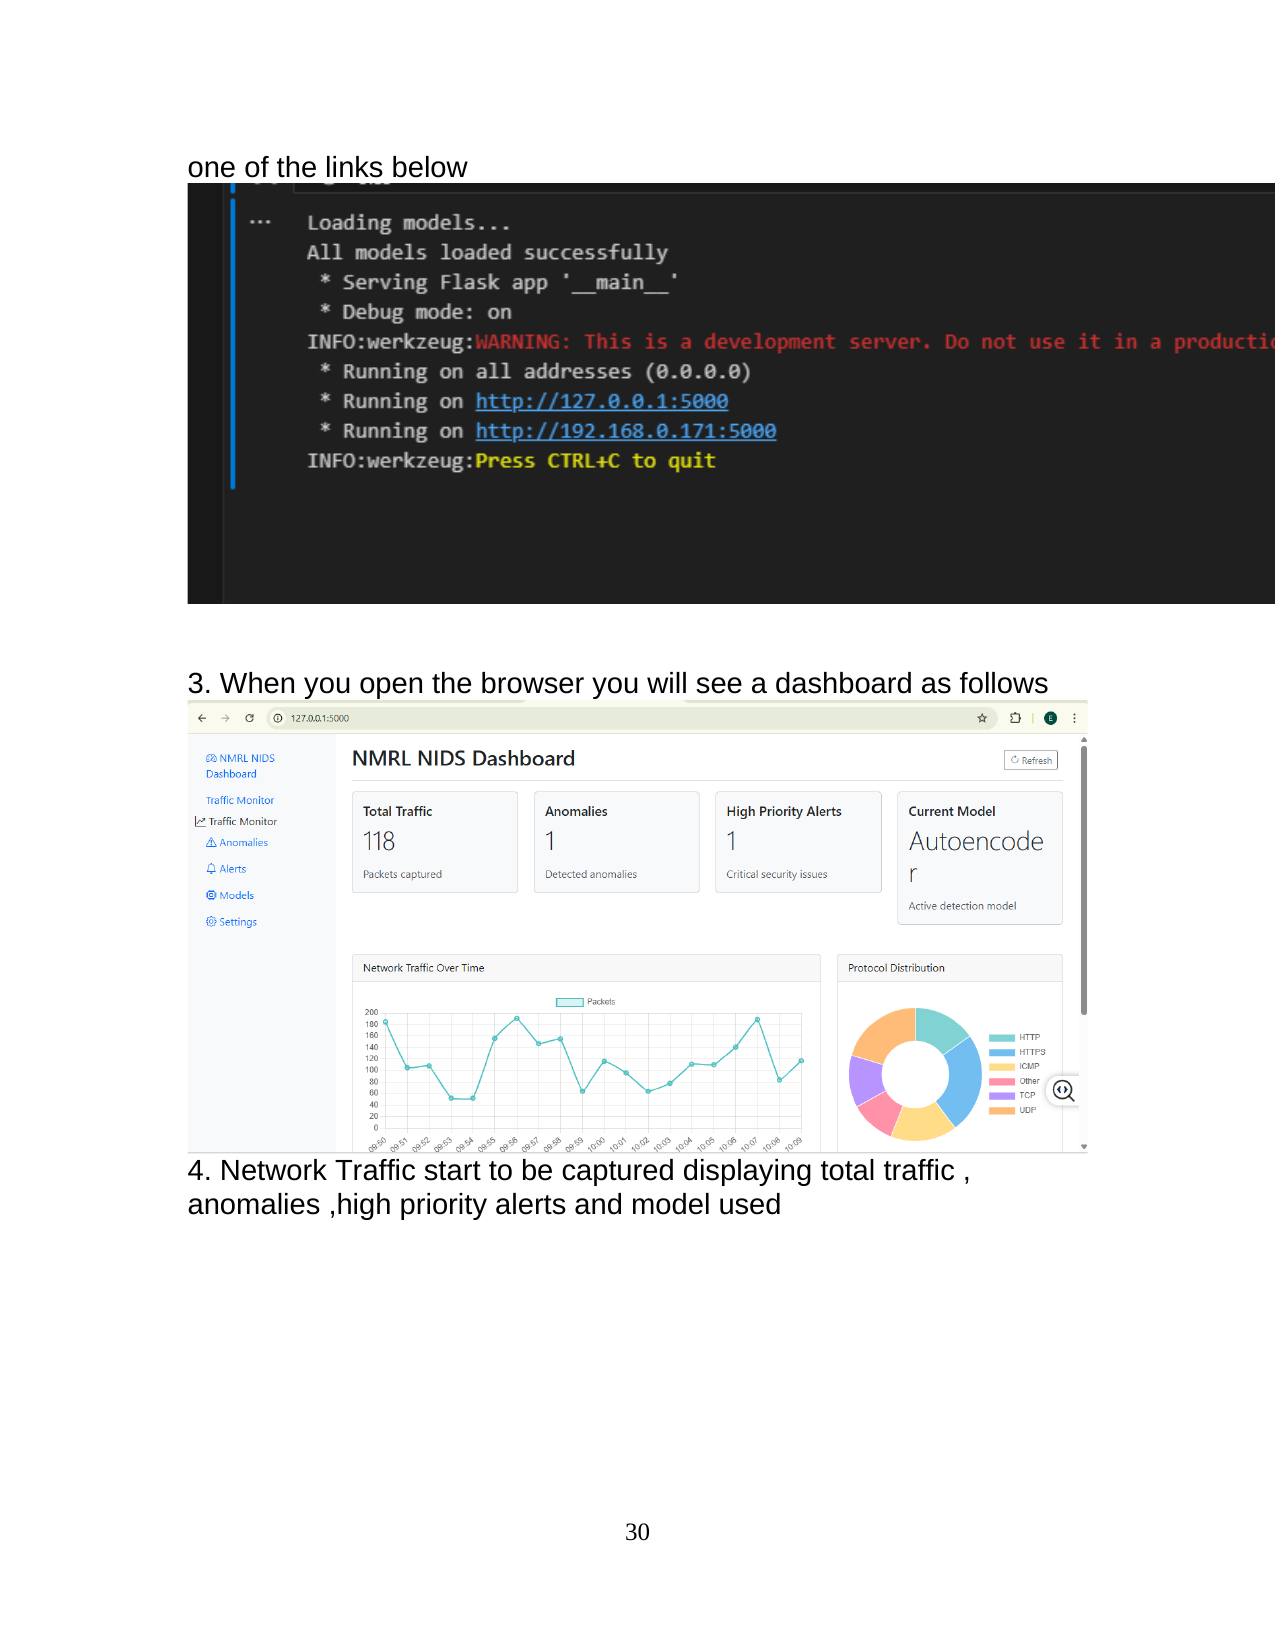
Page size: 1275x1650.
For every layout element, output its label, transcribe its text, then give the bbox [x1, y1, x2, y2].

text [187, 1154, 1087, 1221]
picture [187, 700, 1088, 1154]
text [187, 150, 1087, 183]
picture [187, 183, 1275, 604]
